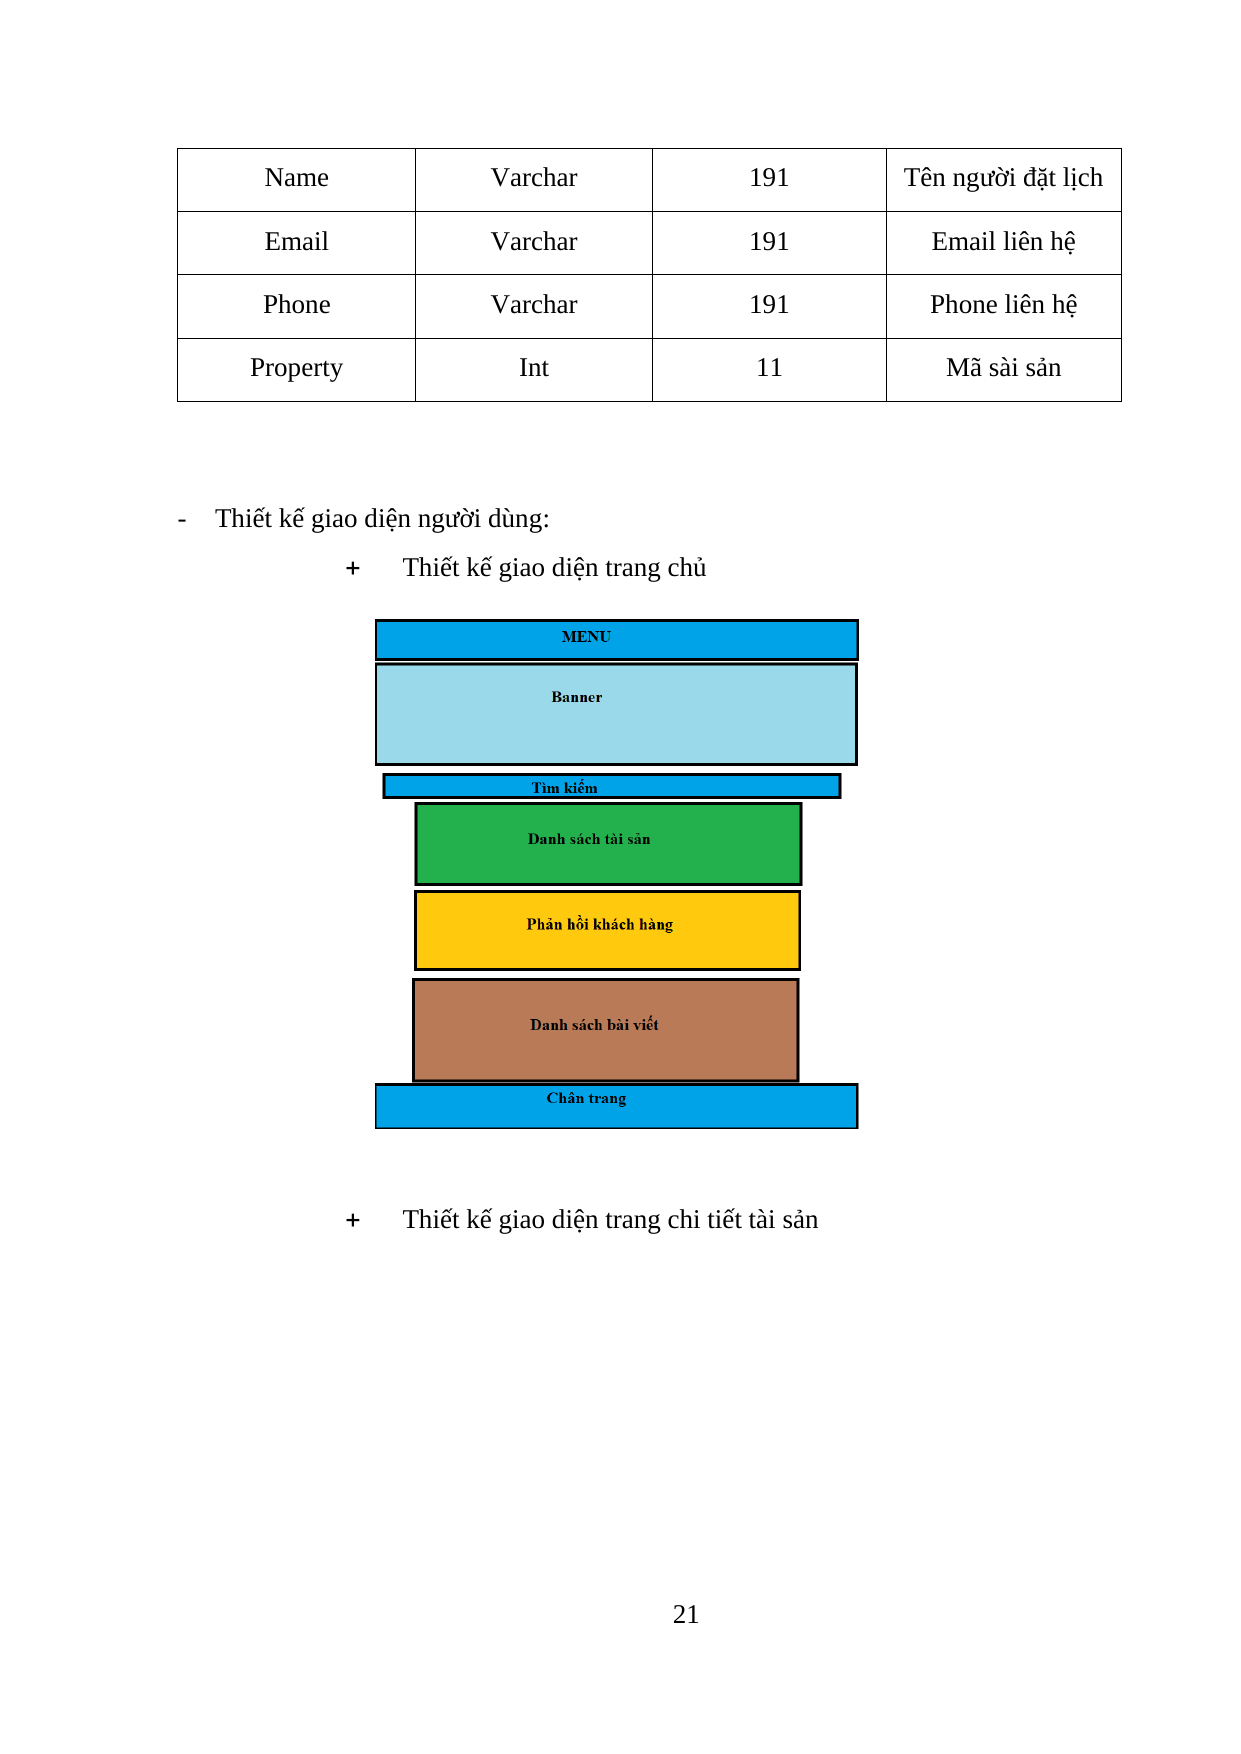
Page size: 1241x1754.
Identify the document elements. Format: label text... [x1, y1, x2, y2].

table_cell 191 [653, 275, 886, 338]
table_cell Varchar [416, 212, 652, 274]
table_cell 11 [653, 339, 886, 401]
table_cell Tên người đặt lịch [887, 149, 1121, 211]
table_cell 191 [653, 212, 886, 274]
table_cell Phone liên hệ [887, 275, 1121, 338]
text Thiết kế giao diện trang chủ [271, 551, 1121, 583]
table_cell Varchar [416, 275, 652, 338]
table_cell Mã sài sản [887, 339, 1121, 401]
table_cell Email liên hệ [887, 212, 1121, 274]
table_cell 191 [653, 149, 886, 211]
picture [375, 619, 859, 1129]
table_cell Email [178, 212, 415, 274]
table_cell Name [178, 149, 415, 211]
table_cell Varchar [416, 149, 652, 211]
table_cell Int [416, 339, 652, 401]
table_cell Phone [178, 275, 415, 338]
text Thiết kế giao diện trang chi tiết tài sản [271, 1204, 1121, 1235]
text Thiết kế giao diện người dùng: [177, 502, 1121, 533]
table_cell Property [178, 339, 415, 401]
